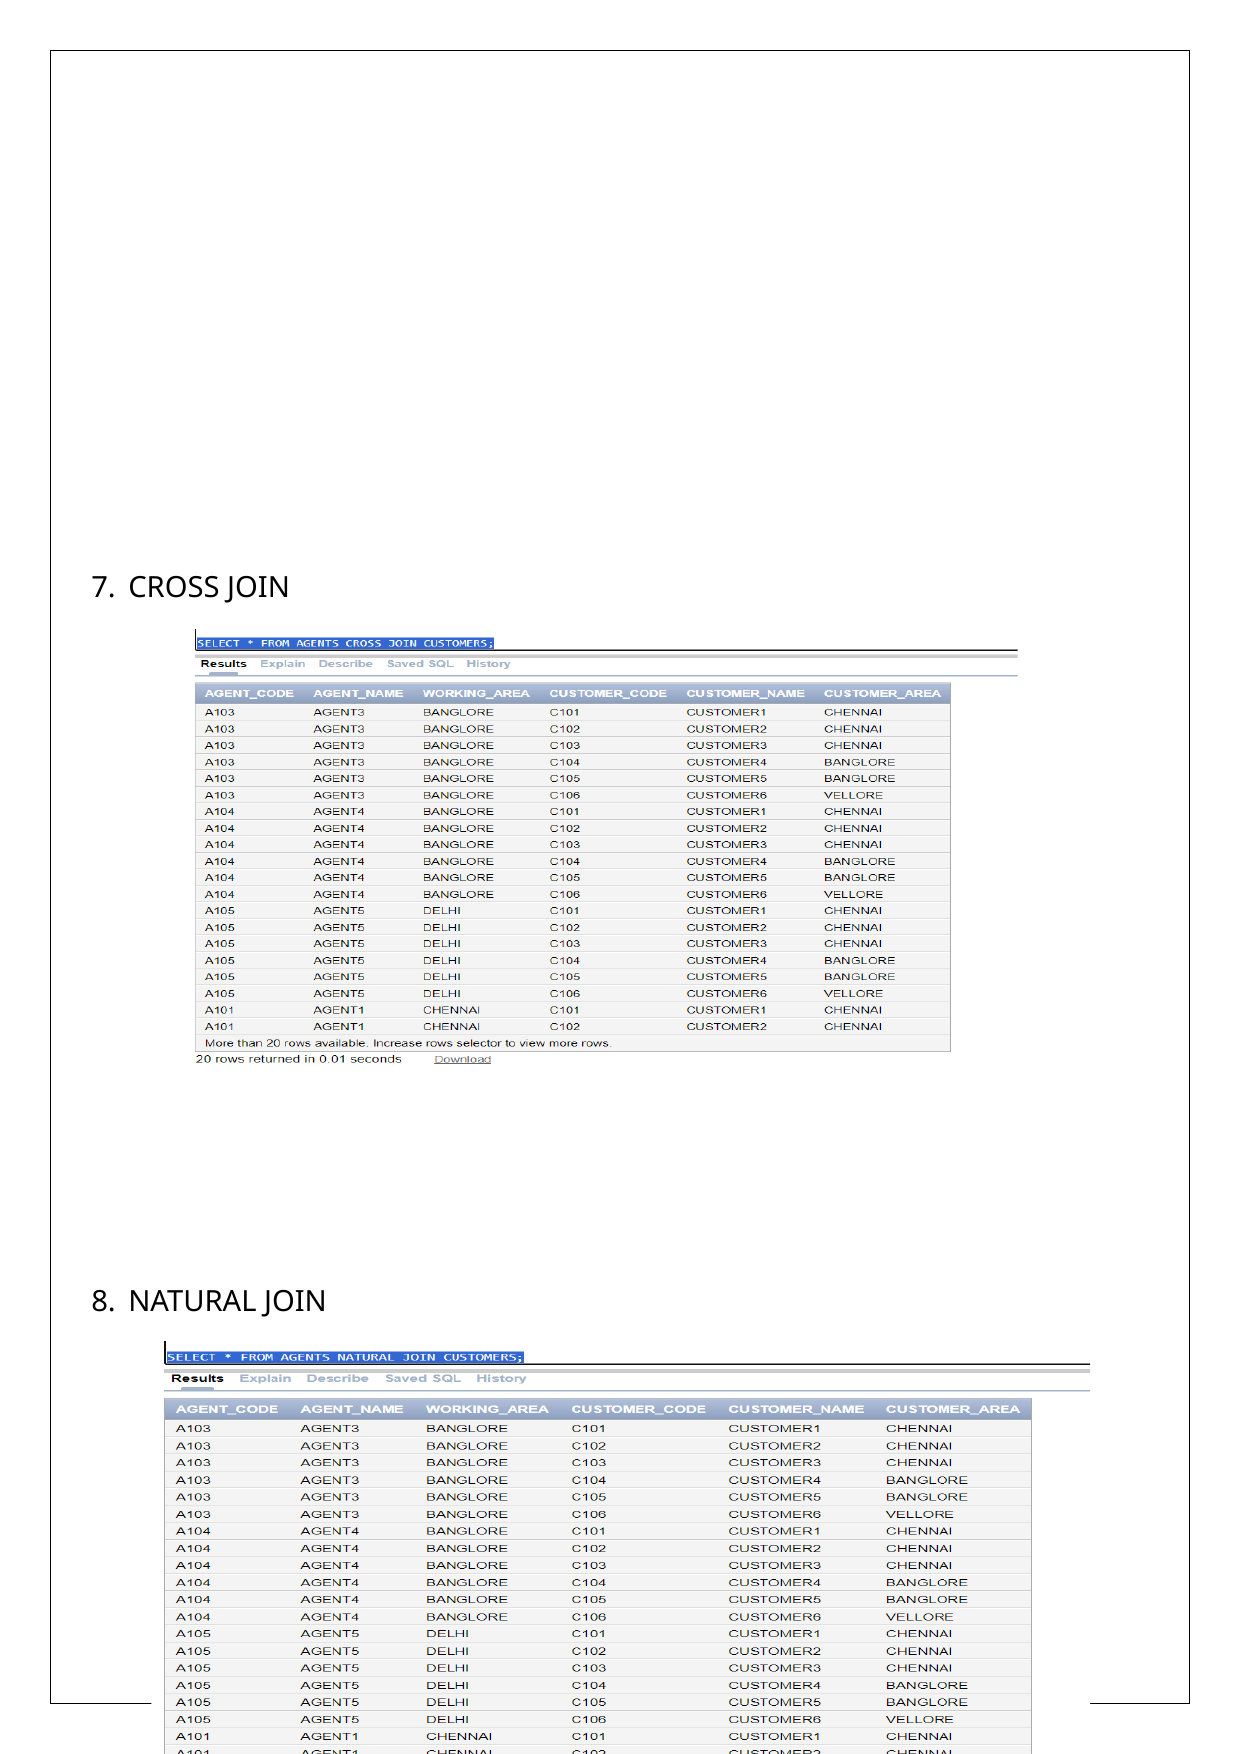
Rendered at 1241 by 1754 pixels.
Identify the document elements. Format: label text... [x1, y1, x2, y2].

list NATURAL JOIN [91, 1280, 1090, 1320]
picture [151, 1341, 1091, 1754]
list CROSS JOIN [91, 566, 1090, 606]
picture [183, 629, 1018, 1073]
